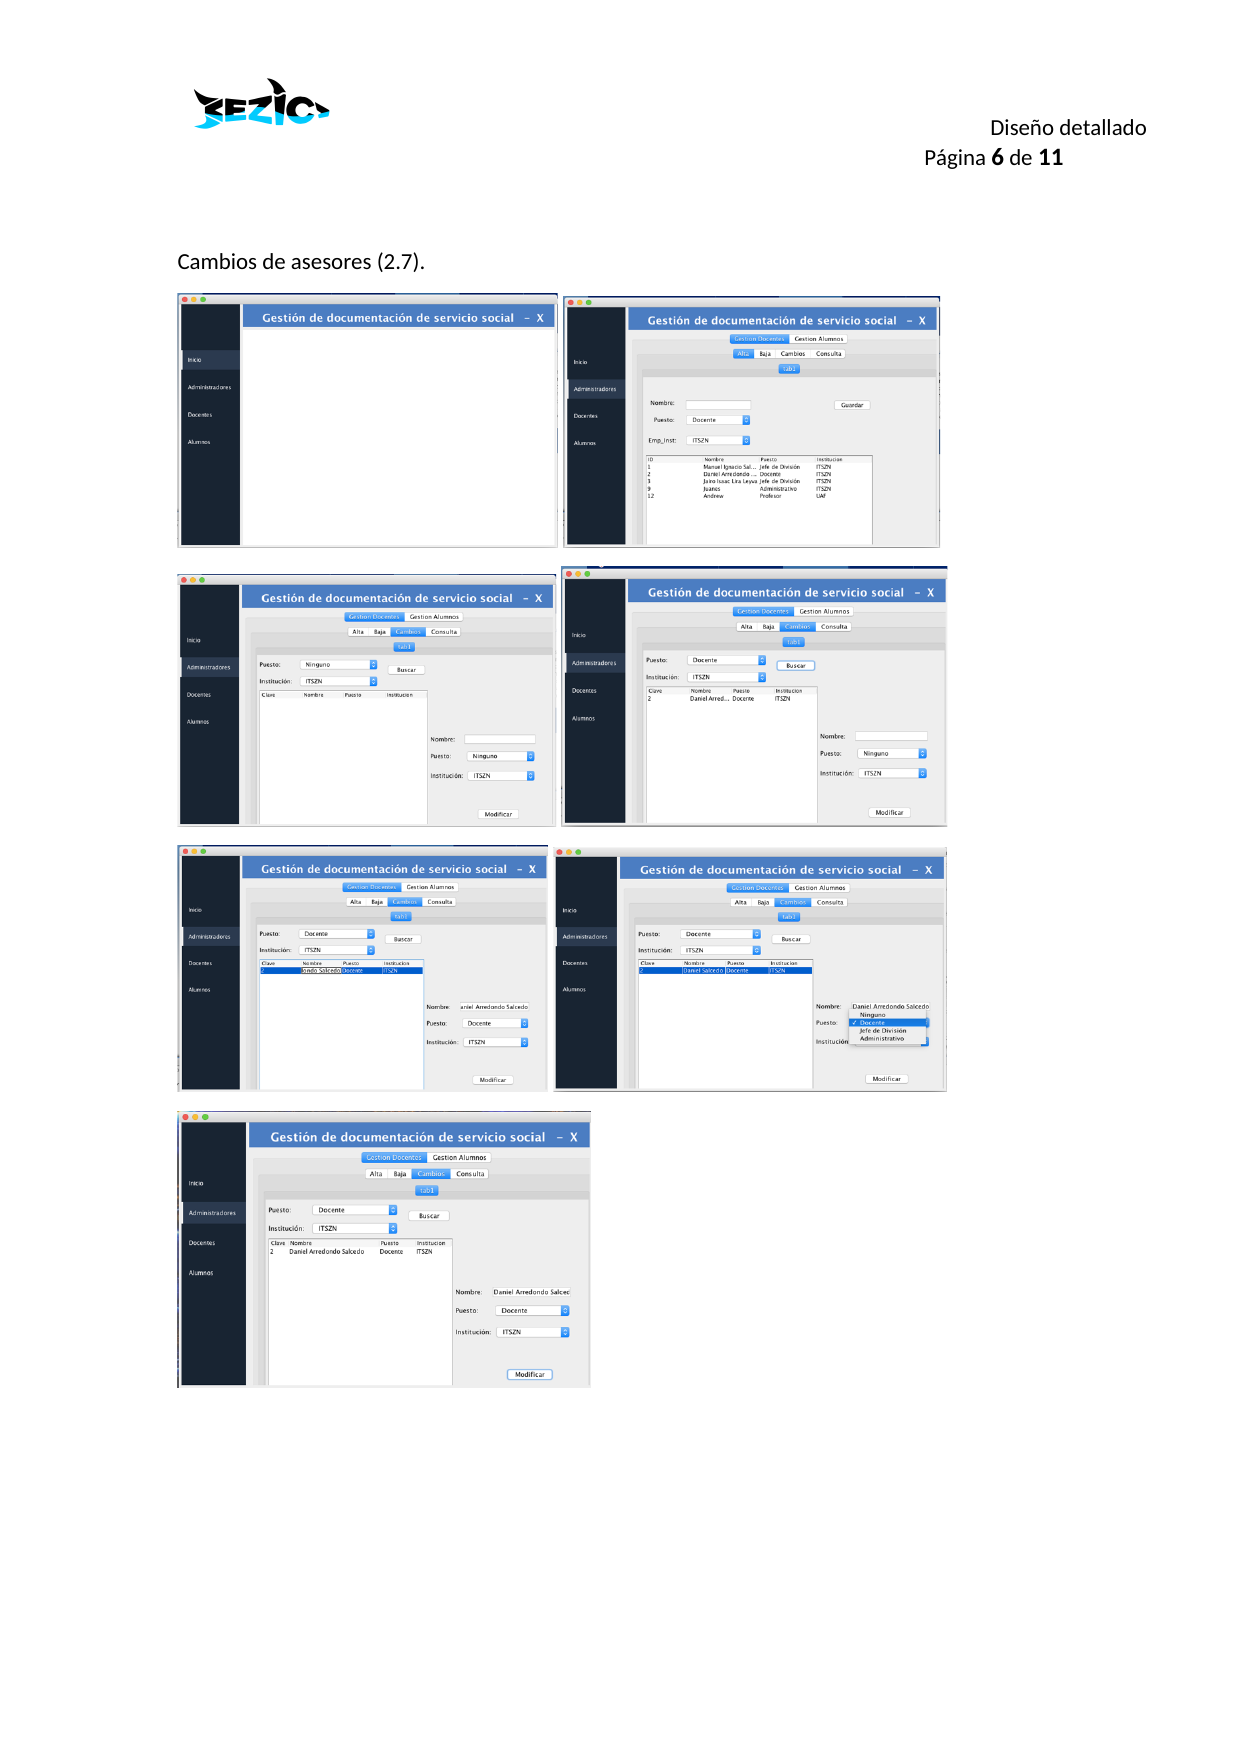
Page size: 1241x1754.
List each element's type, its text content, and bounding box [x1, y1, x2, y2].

picture [177, 574, 557, 827]
picture [553, 847, 947, 1092]
picture [177, 845, 548, 1092]
picture [177, 293, 558, 548]
picture [177, 73, 346, 136]
picture [177, 1111, 591, 1388]
picture [563, 296, 941, 548]
text Cambios de asesores (2.7). [177, 247, 1063, 275]
picture [561, 566, 948, 827]
